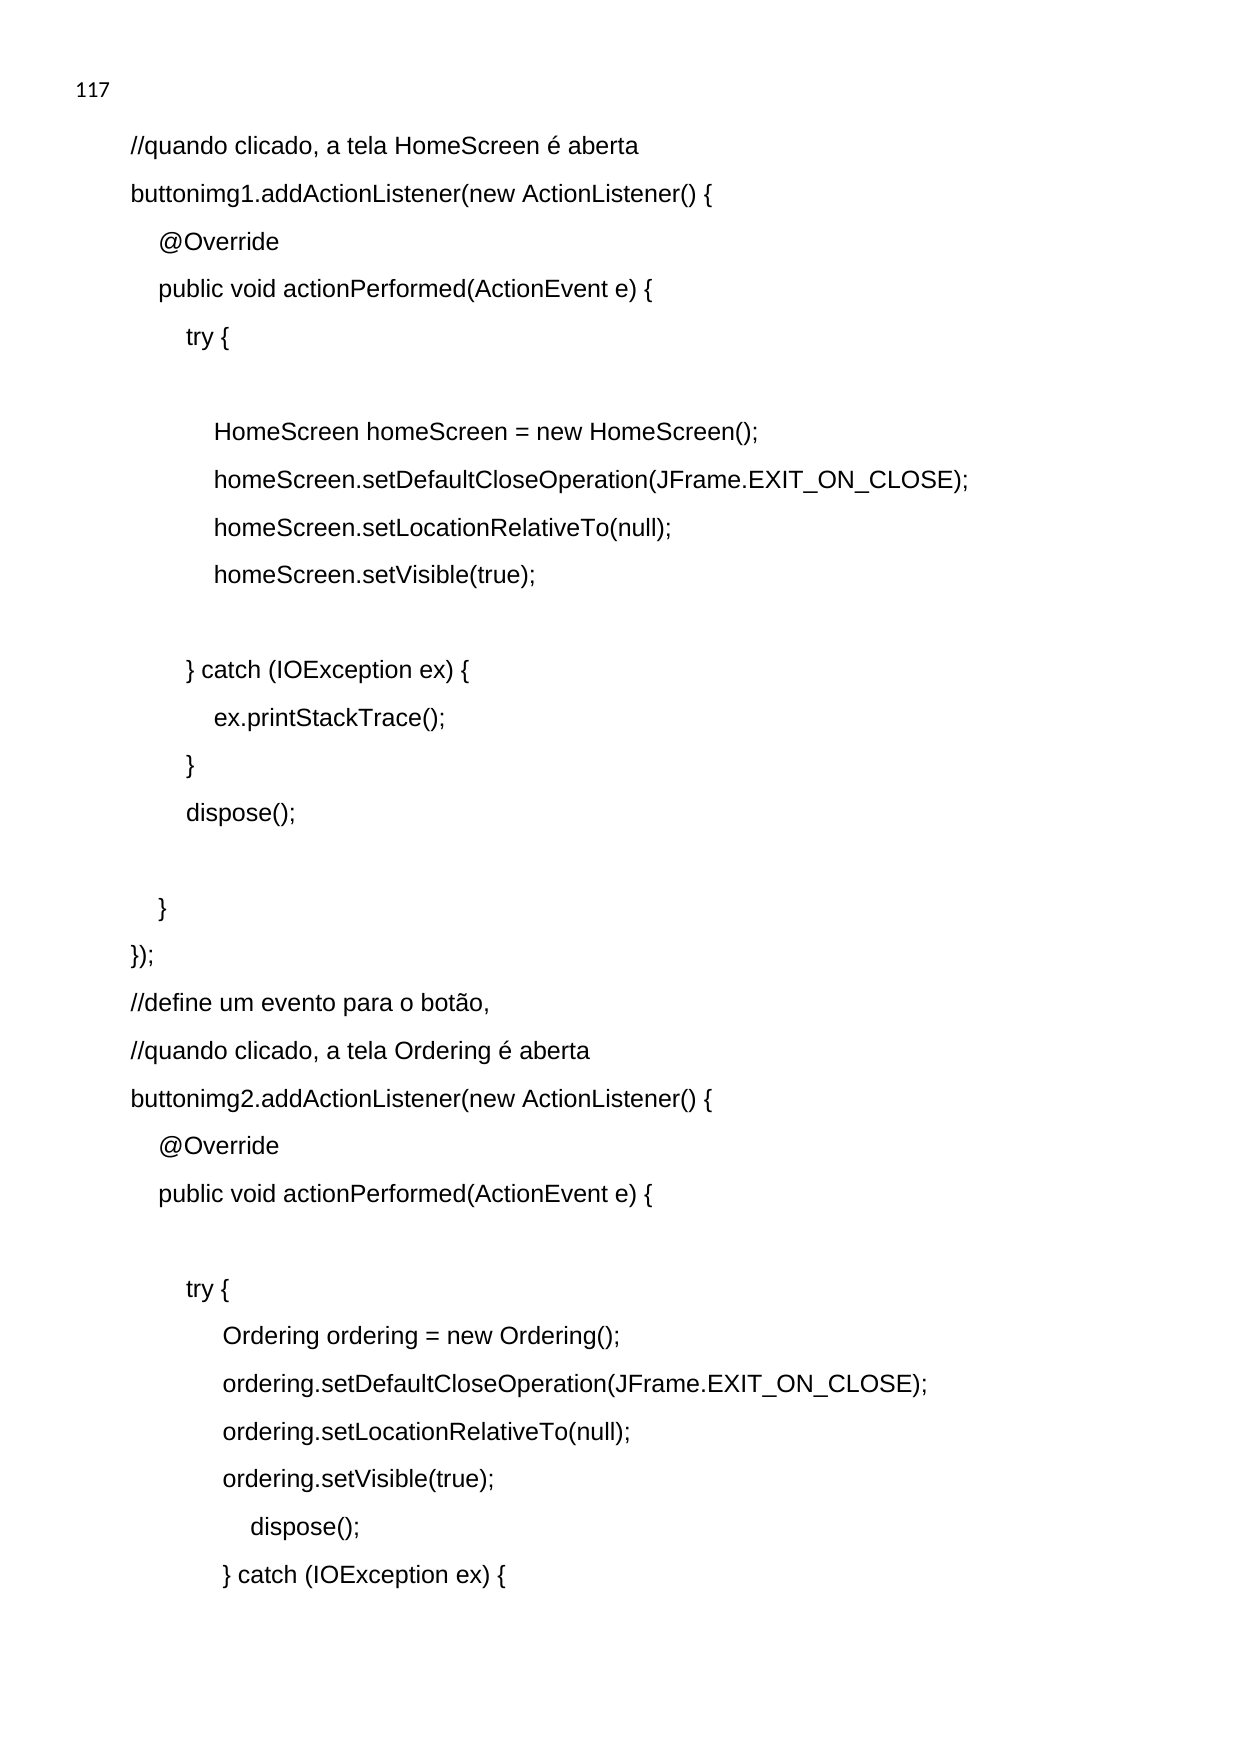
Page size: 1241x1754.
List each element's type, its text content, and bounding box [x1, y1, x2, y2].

text //quando clicado, a tela HomeScreen é aberta [75, 131, 1165, 160]
text homeScreen.setVisible(true); [75, 560, 1165, 589]
text //define um evento para o botão, [75, 988, 1165, 1017]
text ordering.setDefaultCloseOperation(JFrame.EXIT_ON_CLOSE); [75, 1369, 1165, 1398]
text dispose(); [75, 798, 1165, 827]
text Ordering ordering = new Ordering(); [75, 1321, 1165, 1350]
text } catch (IOException ex) { [75, 1560, 1165, 1588]
text ordering.setLocationRelativeTo(null); [75, 1417, 1165, 1445]
text public void actionPerformed(ActionEvent e) { [75, 1179, 1165, 1208]
text buttonimg2.addActionListener(new ActionListener() { [75, 1083, 1165, 1112]
text homeScreen.setLocationRelativeTo(null); [75, 513, 1165, 541]
text //quando clicado, a tela Ordering é aberta [75, 1036, 1165, 1064]
text @Override [75, 1131, 1165, 1160]
text try { [75, 1273, 1165, 1302]
text }); [75, 940, 1165, 969]
text } [75, 893, 1165, 921]
text @Override [75, 226, 1165, 255]
text dispose(); [75, 1512, 1165, 1541]
text buttonimg1.addActionListener(new ActionListener() { [75, 179, 1165, 207]
text try { [75, 322, 1165, 351]
text } catch (IOException ex) { [75, 655, 1165, 684]
text ordering.setVisible(true); [75, 1464, 1165, 1493]
text HomeScreen homeScreen = new HomeScreen(); [75, 417, 1165, 446]
text ex.printStackTrace(); [75, 703, 1165, 731]
text homeScreen.setDefaultCloseOperation(JFrame.EXIT_ON_CLOSE); [75, 465, 1165, 494]
text } [75, 750, 1165, 779]
text public void actionPerformed(ActionEvent e) { [75, 274, 1165, 303]
